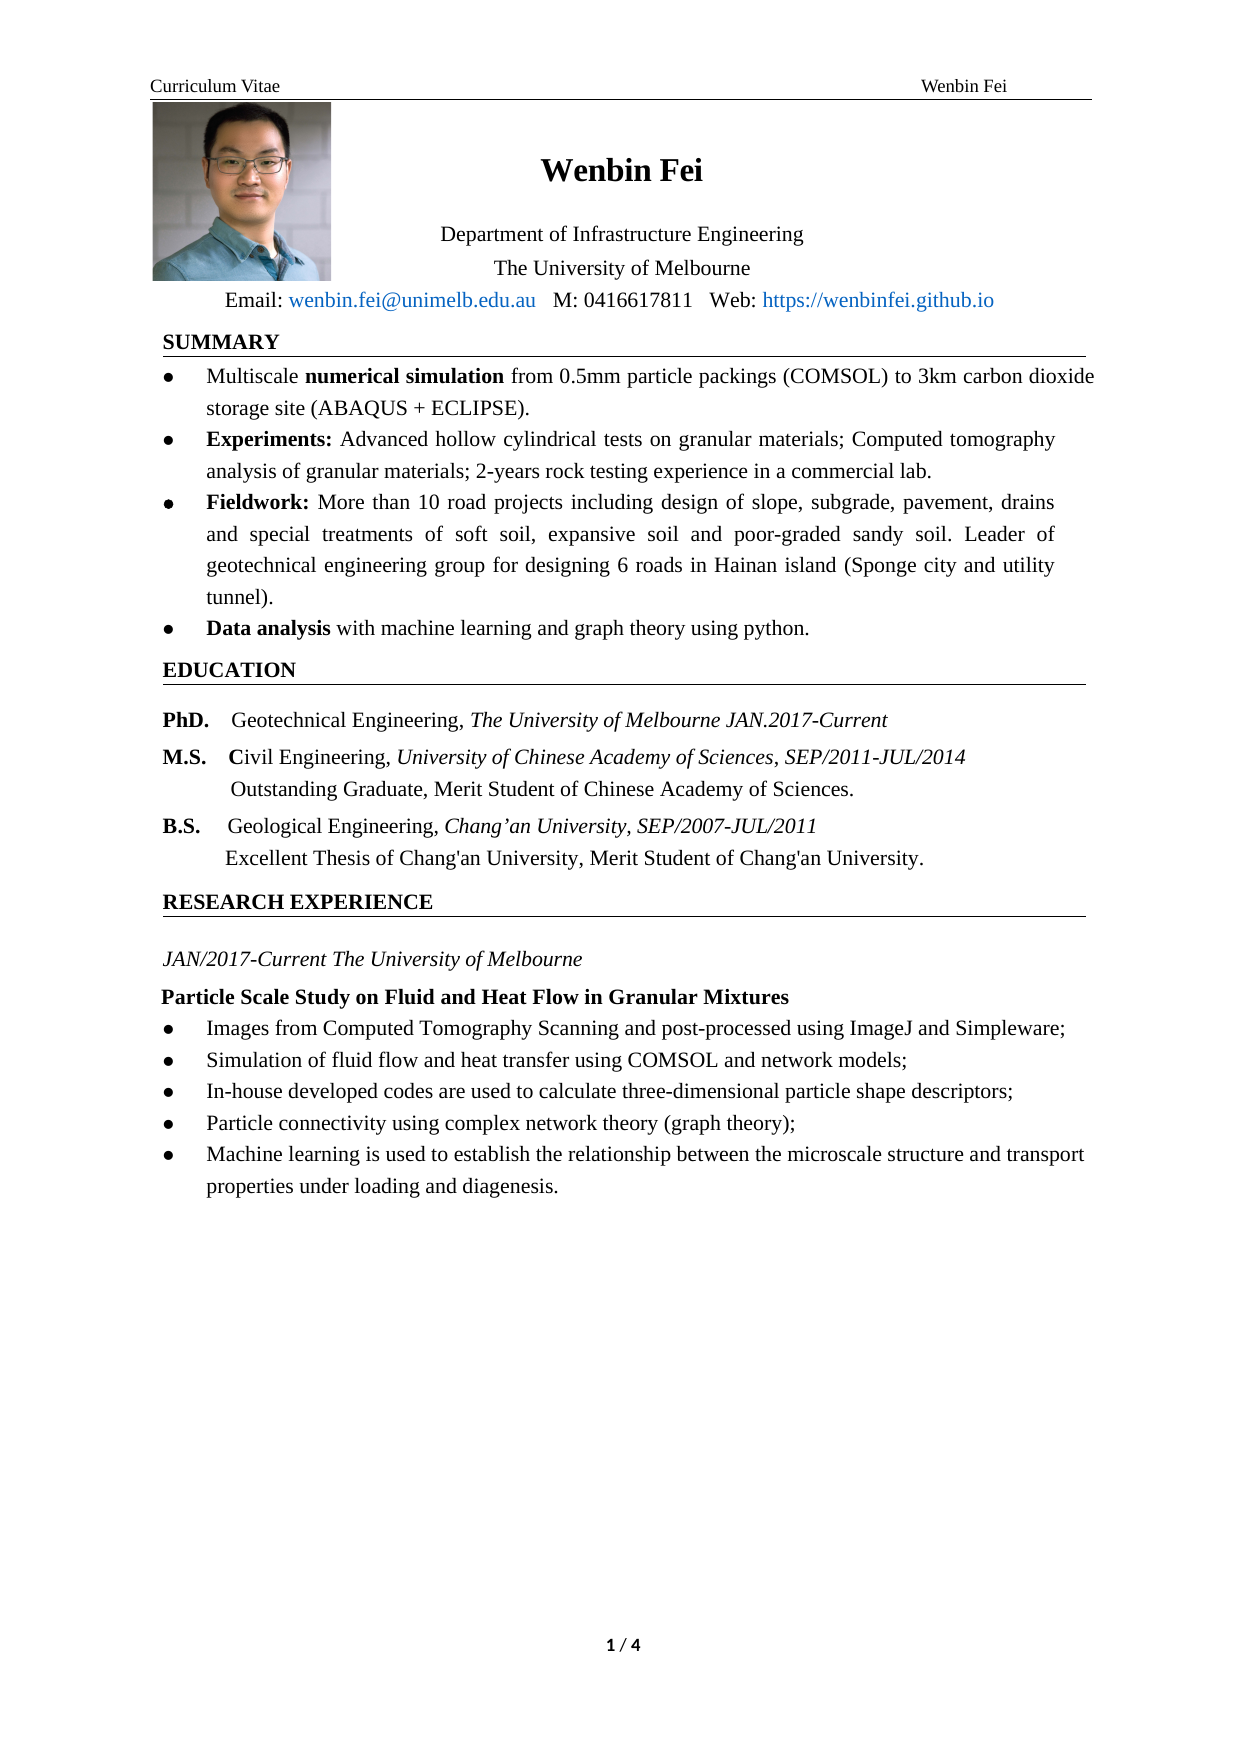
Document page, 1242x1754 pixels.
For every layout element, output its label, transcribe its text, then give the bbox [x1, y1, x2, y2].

text The University of Melbourne [349, 253, 894, 280]
list Simulation of fluid flow and heat transfer using COMSOL and network models; [162, 1047, 1086, 1072]
text Wenbin Fei [493, 150, 751, 188]
list Data analysis with machine learning and graph theory using python. [162, 615, 1056, 640]
text SUMMARY [162, 329, 1086, 357]
text PhD. Geotechnical Engineering, The University of Melbourne JAN.2017-Current [162, 707, 982, 732]
text JAN/2017-Current The University of Melbourne [162, 946, 1008, 971]
text Email: wenbin.fei@unimelb.edu.au M: 0416617811 Web: https://wenbinfei.github.io [162, 287, 1056, 312]
text Excellent Thesis of Chang'an University, Merit Student of Chang'an University. [162, 845, 982, 870]
text B.S. Geological Engineering, Chang’an University, SEP/2007-JUL/2011 [162, 813, 983, 839]
list In-house developed codes are used to calculate three-dimensional particle shape descriptors; [162, 1078, 1086, 1103]
text Particle Scale Study on Fluid and Heat Flow in Granular Mixtures [150, 984, 1086, 1009]
text EDUCATION [162, 657, 1086, 685]
text Department of Infrastructure Engineering [349, 220, 894, 247]
list Multiscale numerical simulation from 0.5mm particle packings (COMSOL) to 3km carbon dioxide storage site (ABAQUS + ECLIPSE). [162, 363, 1095, 420]
list Particle connectivity using complex network theory (graph theory); [162, 1110, 1086, 1135]
text RESEARCH EXPERIENCE [162, 889, 1086, 917]
list Experiments: Advanced hollow cylindrical tests on granular materials; Computed tomography analysis of granular materials; 2-years rock testing experience in a commercial lab. [162, 426, 1056, 483]
list Images from Computed Tomography Scanning and post-processed using ImageJ and Simpleware; [162, 1015, 1086, 1041]
list Fieldwork: More than 10 road projects including design of slope, subgrade, pavement, drains and special treatments of soft soil, expansive soil and poor-graded sandy soil. Leader of geotechnical engineering group for designing 6 roads in Hainan island (Sponge city and utility tunnel). [162, 489, 1056, 609]
picture [152, 102, 332, 281]
list Machine learning is used to establish the relationship between the microscale structure and transport properties under loading and diagenesis. [162, 1141, 1086, 1198]
text Outstanding Graduate, Merit Student of Chinese Academy of Sciences. [162, 776, 982, 801]
text M.S. Civil Engineering, University of Chinese Academy of Sciences, SEP/2011-JUL/2014 [162, 744, 983, 769]
